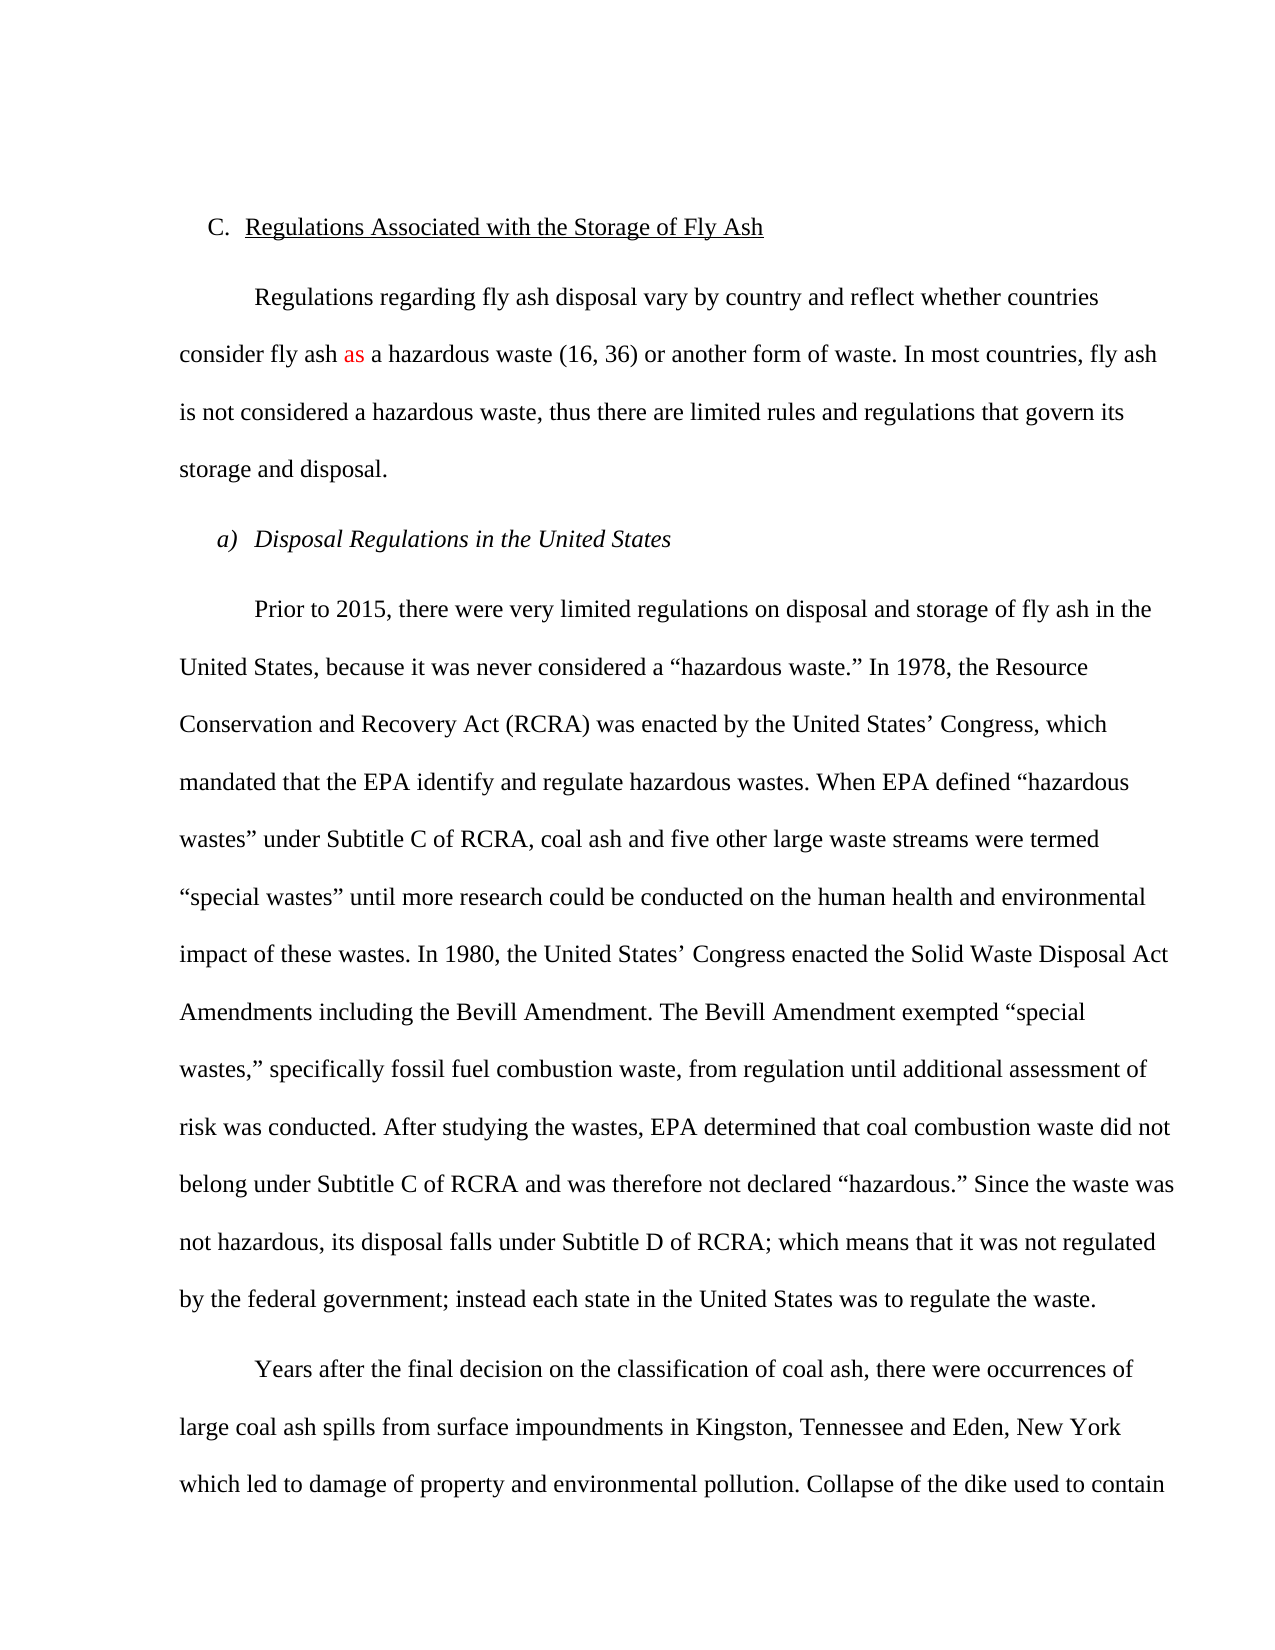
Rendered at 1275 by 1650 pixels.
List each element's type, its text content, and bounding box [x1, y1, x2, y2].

text Prior to 2015, there were very limited regulations on disposal and storage of fly ash in the United States, because it was never considered a “hazardous waste.” In 1978, the Resource Conservation and Recovery Act (RCRA) was enacted by the United States’ Congress, which mandated that the EPA identify and regulate hazardous wastes. When EPA defined “hazardous wastes” under Subtitle C of RCRA, coal ash and five other large waste streams were termed “special wastes” until more research could be conducted on the human health and environmental impact of these wastes. In 1980, the United States’ Congress enacted the Solid Waste Disposal Act Amendments including the Bevill Amendment. The Bevill Amendment exempted “special wastes,” specifically fossil fuel combustion waste, from regulation until additional assessment of risk was conducted. After studying the wastes, EPA determined that coal combustion waste did not belong under Subtitle C of RCRA and was therefore not declared “hazardous.” Since the waste was not hazardous, its disposal falls under Subtitle D of RCRA; which means that it was not regulated by the federal government; instead each state in the United States was to regulate the waste. [179, 594, 1175, 1313]
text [179, 1354, 1175, 1498]
list Disposal Regulations in the United States [217, 524, 1175, 553]
list Regulations Associated with the Storage of Fly Ash [207, 212, 1175, 240]
text Regulations regarding fly ash disposal vary by country and reflect whether countries consider fly ash as a hazardous waste (16, 36) or another form of waste. In most countries, fly ash is not considered a hazardous waste, thus there are limited rules and regulations that govern its storage and disposal. [179, 282, 1175, 483]
